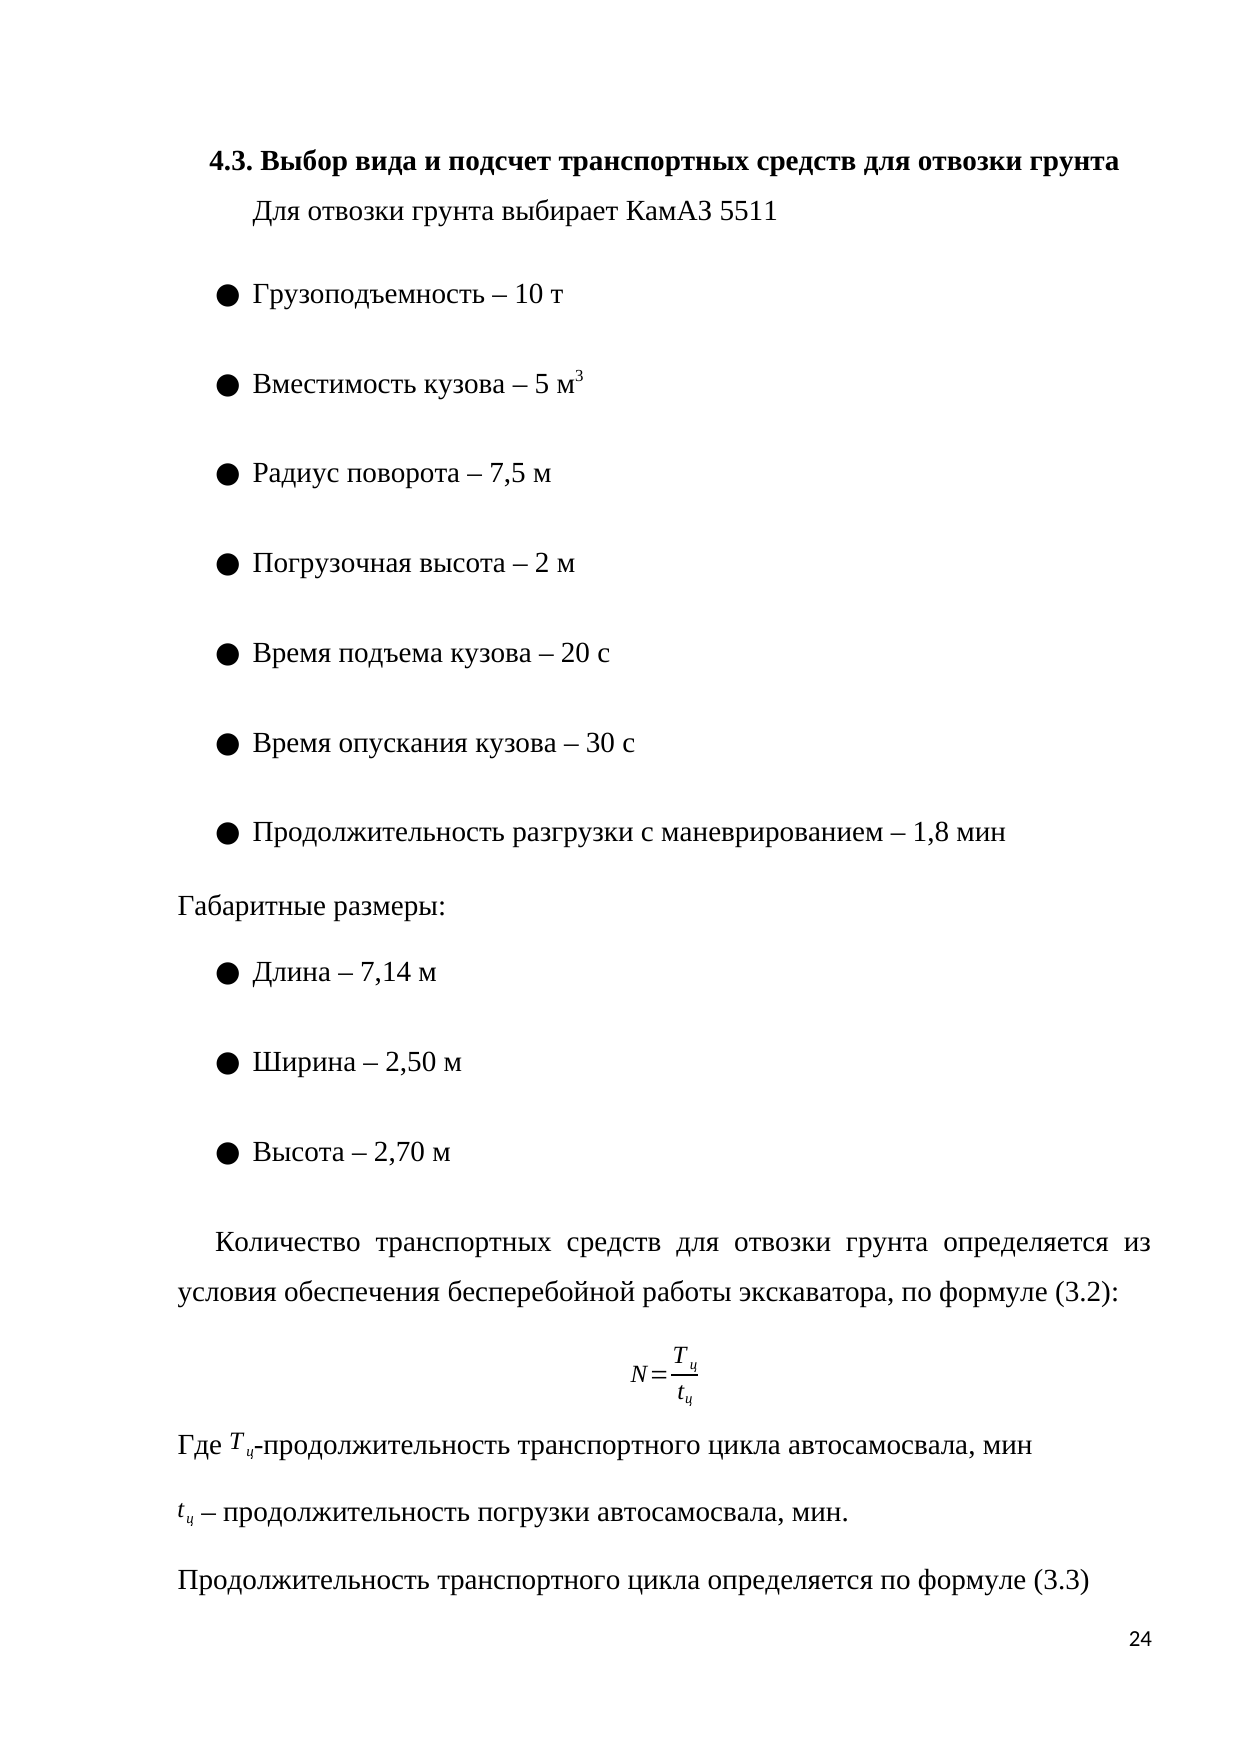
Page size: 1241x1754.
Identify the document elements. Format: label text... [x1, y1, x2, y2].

text Где -продолжительность транспортного цикла автосамосвала, мин [177, 1427, 1152, 1460]
subtitle 4.3. Выбор вида и подсчет транспортных средств для отвозки грунта [177, 143, 1152, 177]
list Грузоподъемность – 10 т [215, 260, 1152, 320]
list Время опускания кузова – 30 с [215, 709, 1152, 769]
text Габаритные размеры: [177, 888, 1152, 922]
list Погрузочная высота – 2 м [215, 529, 1152, 589]
text – продолжительность погрузки автосамосвала, мин. [177, 1494, 1152, 1528]
list Время подъема кузова – 20 с [215, 619, 1152, 679]
list Вместимость кузова – 5 м3 [215, 350, 1152, 410]
list Высота – 2,70 м [215, 1118, 1152, 1178]
list Продолжительность разгрузки с маневрированием – 1,8 мин [215, 798, 1152, 858]
list Радиус поворота – 7,5 м [215, 440, 1152, 499]
text Количество транспортных средств для отвозки грунта определяется из условия обеспечения бесперебойной работы экскаватора, по формуле (3.2): [177, 1224, 1152, 1308]
list Длина – 7,14 м [215, 938, 1152, 998]
list Ширина – 2,50 м [215, 1028, 1152, 1088]
text Для отвозки грунта выбирает КамАЗ 5511 [177, 193, 1152, 227]
text Продолжительность транспортного цикла определяется по формуле (3.3) [177, 1562, 1152, 1595]
